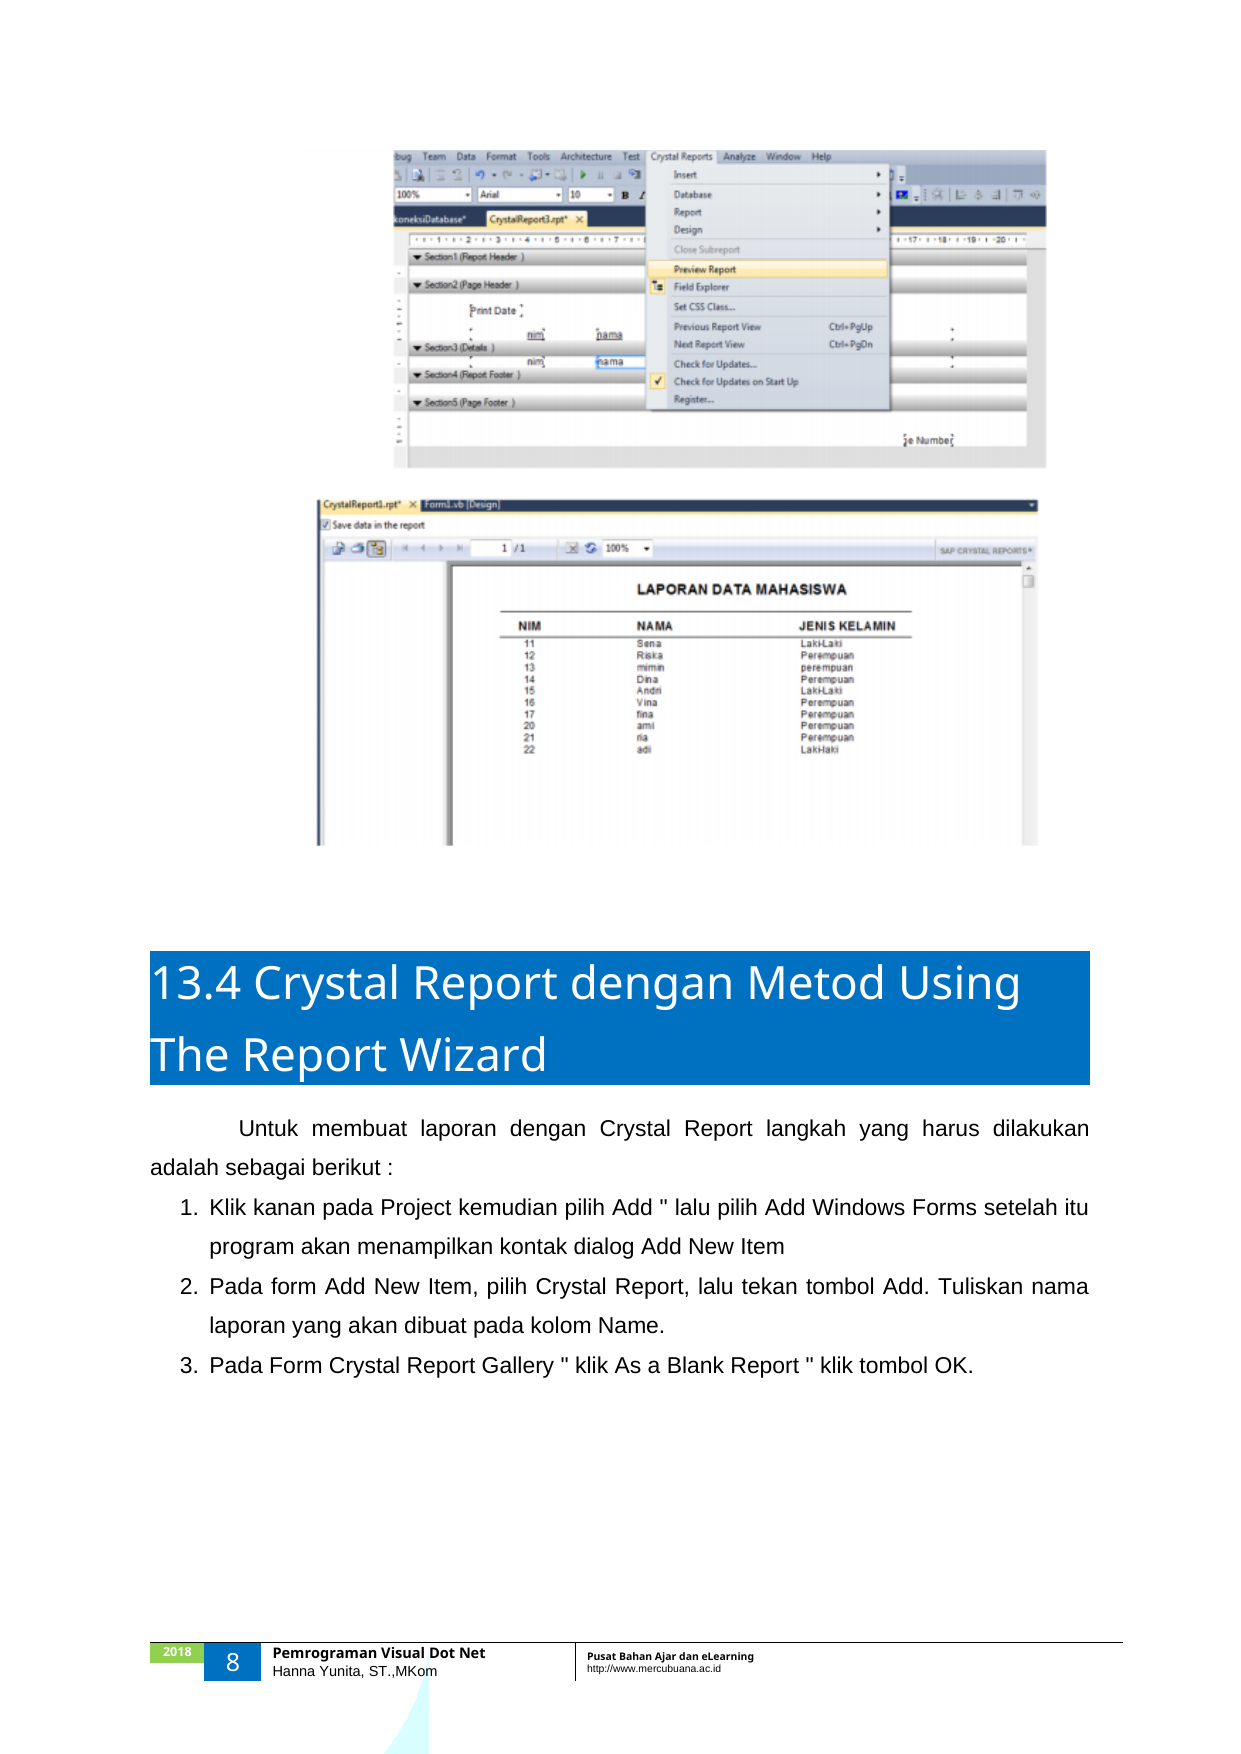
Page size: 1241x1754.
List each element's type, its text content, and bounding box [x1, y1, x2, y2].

subtitle 13.4 Crystal Report dengan Metod Using The Report Wizard [150, 951, 1090, 1085]
list Klik kanan pada Project kemudian pilih Add " lalu pilih Add Windows Forms setelah itu program akan menampilkan kontak dialog Add New Item [179, 1194, 1090, 1260]
list Pada form Add New Item, pilih Crystal Report, lalu tekan tombol Add. Tuliskan nama laporan yang akan dibuat pada kolom Name. [179, 1273, 1090, 1339]
picture [300, 150, 1054, 856]
list Pada Form Crystal Report Gallery " klik As a Blank Report " klik tombol OK. [179, 1352, 1090, 1378]
list Untuk membuat laporan dengan Crystal Report langkah yang harus dilakukan adalah sebagai berikut : [150, 1115, 1090, 1181]
